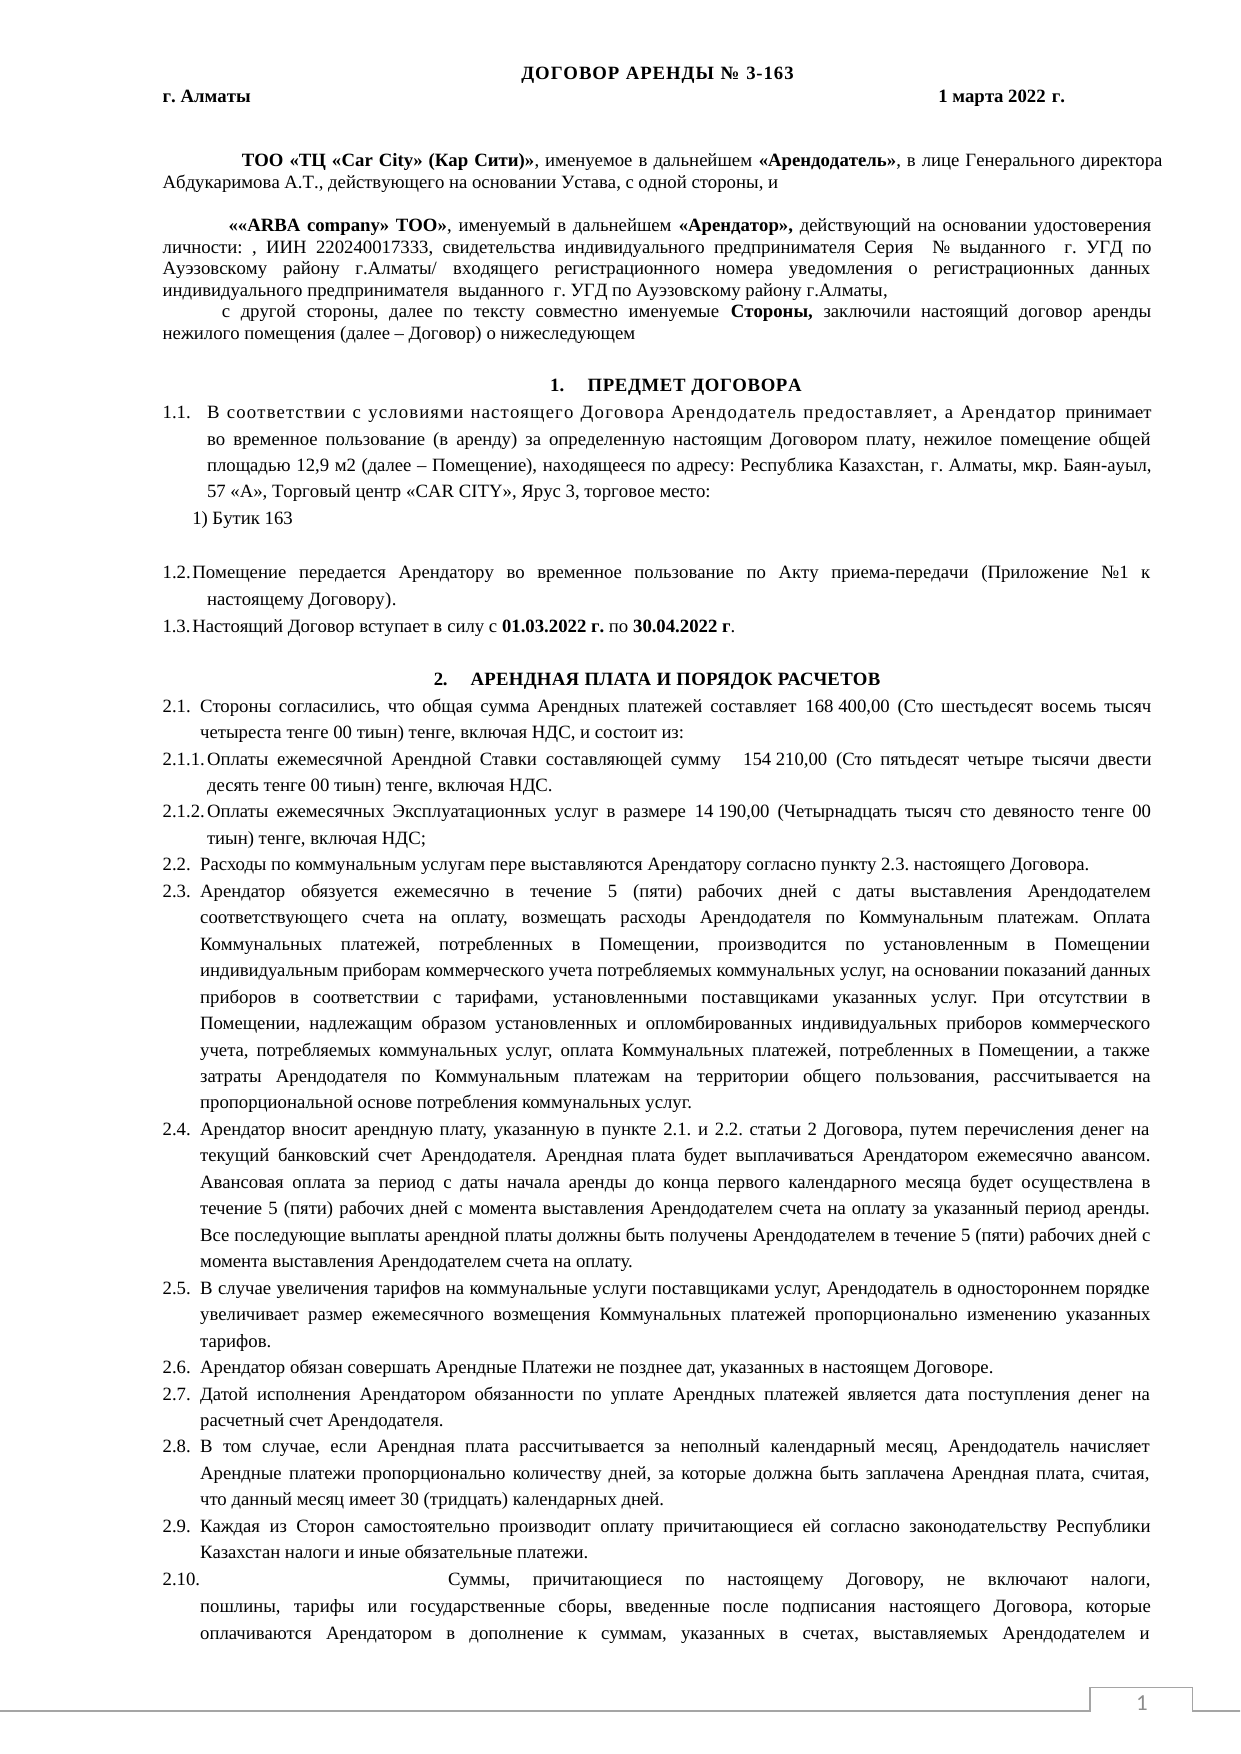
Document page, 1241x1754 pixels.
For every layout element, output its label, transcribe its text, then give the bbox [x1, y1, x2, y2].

list В соответствии с условиями настоящего Договора Арендодатель предоставляет, а Арендатор принимает во временное пользование (в аренду) за определенную настоящим Договором плату, нежилое помещение общей площадью 12,9 м2 (далее – Помещение), находящееся по адресу: Республика Казахстан, г. Алматы, мкр. Баян-ауыл, 57 «А», Торговый центр «CAR CITY», Ярус 3, торговое место: [162, 397, 1152, 503]
list Арендатор вносит арендную плату, указанную в пункте 2.1. и 2.2. статьи 2 Договора, путем перечисления денег на текущий банковский счет Арендодателя. Арендная плата будет выплачиваться Арендатором ежемесячно авансом. Авансовая оплата за период с даты начала аренды до конца первого календарного месяца будет осуществлена в течение 5 (пяти) рабочих дней с момента выставления Арендодателем счета на оплату за указанный период аренды. Все последующие выплаты арендной платы должны быть получены Арендодателем в течение 5 (пяти) рабочих дней с момента выставления Арендодателем счета на оплату. [162, 1114, 1152, 1273]
text 1) Бутик 163 [192, 504, 1152, 530]
list Настоящий Договор вступает в силу с 01.03.2022 г. по 30.04.2022 г. [162, 611, 1152, 637]
list Расходы по коммунальным услугам пере выставляются Арендатору согласно пункту 2.3. настоящего Договора. [162, 850, 1152, 876]
list Помещение передается Арендатору во временное пользование по Акту приема-передачи (Приложение №1 к настоящему Договору). [162, 558, 1152, 611]
list Арендатор обязуется ежемесячно в течение 5 (пяти) рабочих дней с даты выставления Арендодателем соответствующего счета на оплату, возмещать расходы Арендодателя по Коммунальным платежам. Оплата Коммунальных платежей, потребленных в Помещении, производится по установленным в Помещении индивидуальным приборам коммерческого учета потребляемых коммунальных услуг, на основании показаний данных приборов в соответствии с тарифами, установленными поставщиками указанных услуг. При отсутствии в Помещении, надлежащим образом установленных и опломбированных индивидуальных приборов коммерческого учета, потребляемых коммунальных услуг, оплата Коммунальных платежей, потребленных в Помещении, а также затраты Арендодателя по Коммунальным платежам на территории общего пользования, рассчитывается на пропорциональной основе потребления коммунальных услуг. [162, 876, 1152, 1114]
list ПРЕДМЕТ ДОГОВОРА [200, 370, 1152, 397]
list В том случае, если Арендная плата рассчитывается за неполный календарный месяц, Арендодатель начисляет Арендные платежи пропорционально количеству дней, за которые должна быть заплачена Арендная плата, считая, что данный месяц имеет 30 (тридцать) календарных дней. [162, 1432, 1152, 1511]
text с другой стороны, далее по тексту совместно именуемые Стороны, заключили настоящий договор аренды нежилого помещения (далее – Договор) о нижеследующем [162, 300, 1152, 343]
text г. Алматы 1 марта 2022 г. [162, 84, 1152, 106]
text ТОО «ТЦ «Car City» (Кар Сити)», именуемое в дальнейшем «Арендодатель», в лице Генерального директора Абдукаримова А.Т., действующего на основании Устава, с одной стороны, и [162, 149, 1163, 192]
list 2. АРЕНДНАЯ ПЛАТА И ПОРЯДОК РАСЧЕТОВ [162, 664, 1152, 691]
list Оплаты ежемесячных Эксплуатационных услуг в размере 14 190,00 (Четырнадцать тысяч сто девяносто тенге 00 тиын) тенге, включая НДС; [162, 797, 1152, 850]
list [162, 1564, 1152, 1645]
list Арендатор обязан совершать Арендные Платежи не позднее дат, указанных в настоящем Договоре. [162, 1352, 1152, 1379]
list Каждая из Сторон самостоятельно производит оплату причитающиеся ей согласно законодательству Республики Казахстан налоги и иные обязательные платежи. [162, 1511, 1152, 1564]
list В случае увеличения тарифов на коммунальные услуги поставщиками услуг, Арендодатель в одностороннем порядке увеличивает размер ежемесячного возмещения Коммунальных платежей пропорционально изменению указанных тарифов. [162, 1273, 1152, 1352]
list Стороны согласились, что общая сумма Арендных платежей составляет 168 400,00 (Сто шестьдесят восемь тысяч четыреста тенге 00 тиын) тенге, включая НДС, и состоит из: [162, 691, 1152, 744]
text ДОГОВОР АРЕНДЫ № 3-163 [162, 59, 1152, 84]
text ««ARBA company» ТОО», именуемый в дальнейшем «Арендатор», действующий на основании удостоверения личности: , ИИН 220240017333, свидетельства индивидуального предпринимателя Серия № выданного г. УГД по Ауэзовскому району г.Алматы/ входящего регистрационного номера уведомления о регистрационных данных индивидуального предпринимателя выданного г. УГД по Ауэзовскому району г.Алматы, [162, 214, 1152, 300]
list Датой исполнения Арендатором обязанности по уплате Арендных платежей является дата поступления денег на расчетный счет Арендодателя. [162, 1379, 1152, 1432]
list Оплаты ежемесячной Арендной Ставки составляющей сумму 154 210,00 (Сто пятьдесят четыре тысячи двести десять тенге 00 тиын) тенге, включая НДС. [162, 744, 1152, 797]
